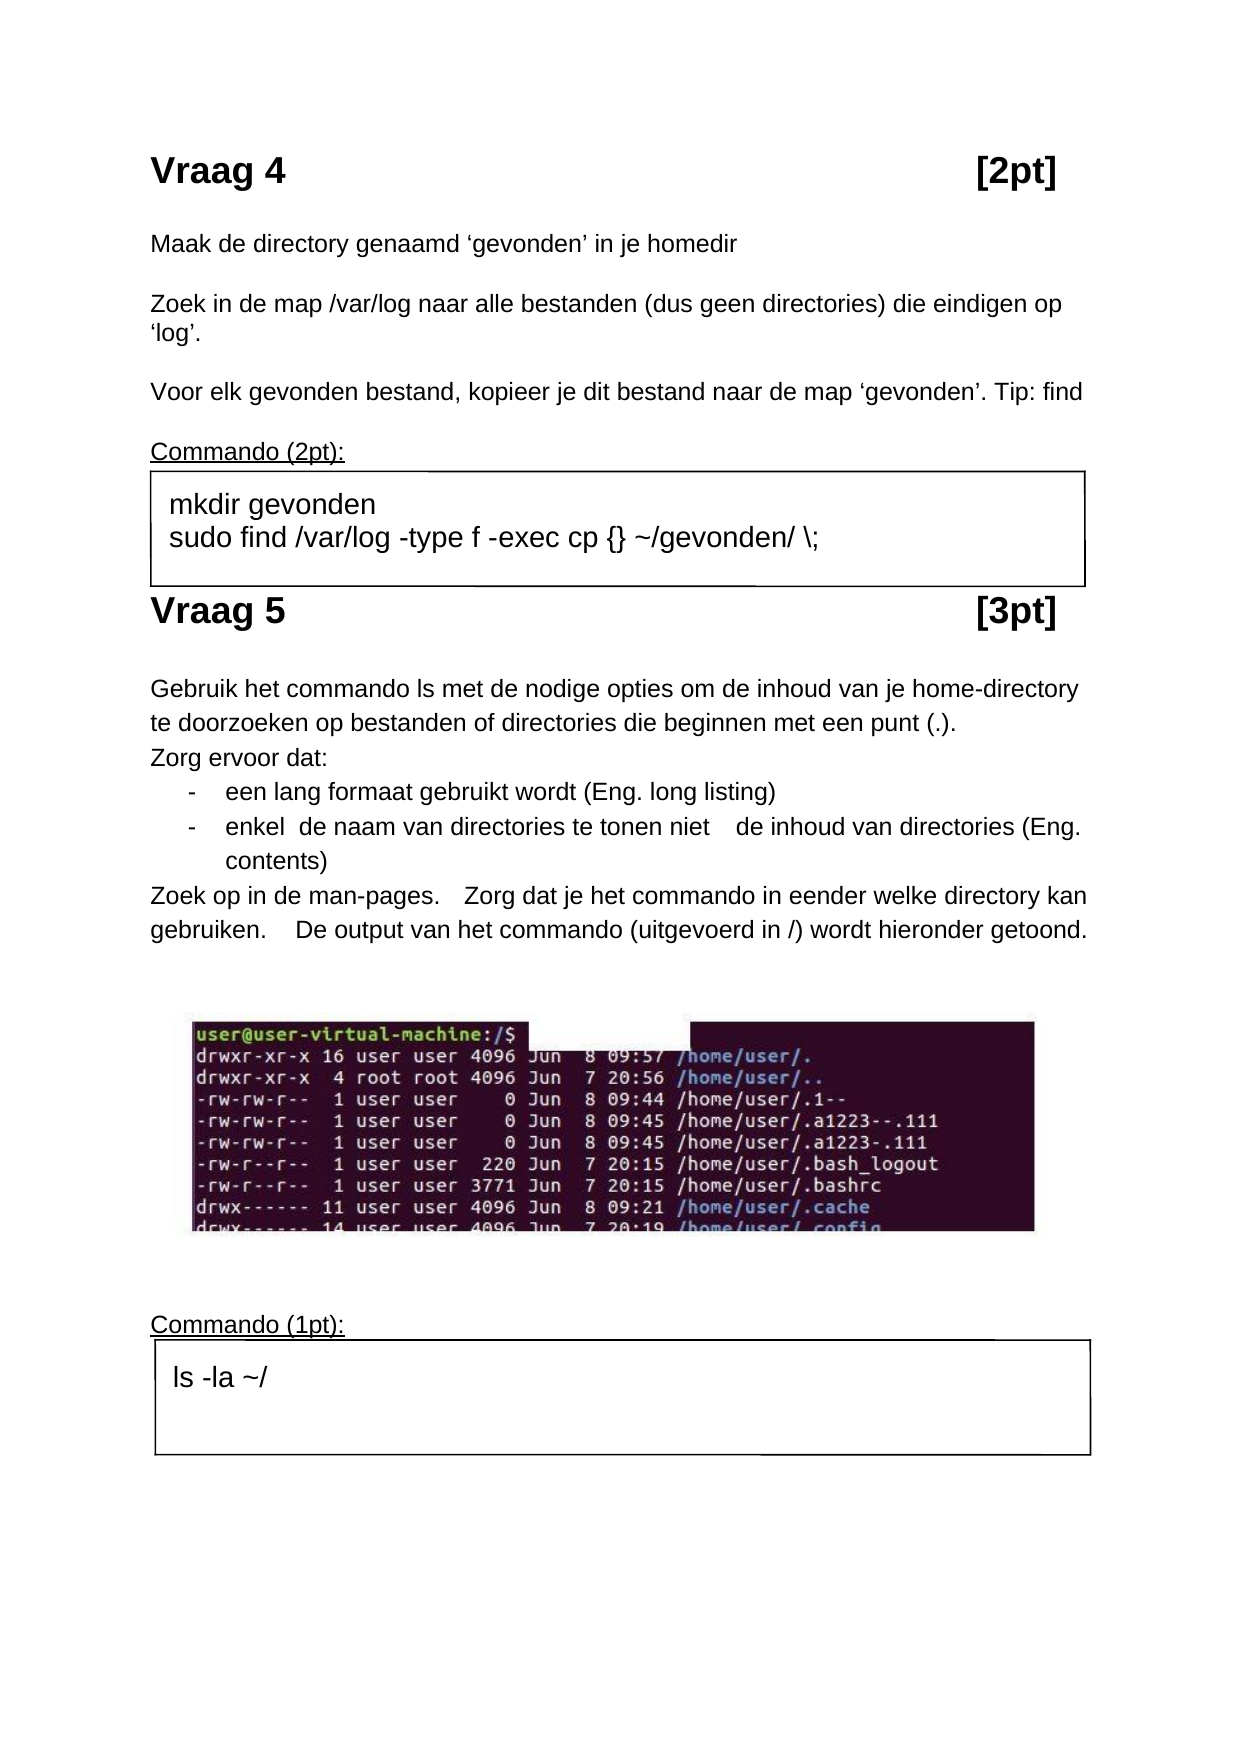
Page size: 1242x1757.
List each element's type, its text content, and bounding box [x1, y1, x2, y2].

picture [153, 952, 1093, 1296]
subtitle Vraag 5 [3pt] [150, 465, 1242, 632]
list enkel de naam van directories te tonen niet de inhoud van directories (Eng. contents) [188, 812, 1083, 875]
text Commando (2pt): [150, 437, 1242, 465]
text Zorg ervoor dat: [150, 743, 1242, 772]
text Zoek op in de man-pages. Zorg dat je het commando in eender welke directory kan gebruiken. De output van het commando (uitgevoerd in /) wordt hieronder getoond. [150, 881, 1091, 944]
list een lang formaat gebruikt wordt (Eng. long listing) [188, 777, 1242, 806]
text Maak de directory genaamd ‘gevonden’ in je homedir [150, 229, 1242, 258]
text Gebruik het commando ls met de nodige opties om de inhoud van je home-directory te doorzoeken op bestanden of directories die beginnen met een punt (.). [150, 674, 1099, 737]
text Zoek in de map /var/log naar alle bestanden (dus geen directories) die eindigen op ‘log’. [150, 289, 1078, 347]
subtitle Vraag 4 [2pt] [150, 149, 1242, 192]
text Voor elk gevonden bestand, kopieer je dit bestand naar de map ‘gevonden’. Tip: find [150, 377, 1242, 406]
